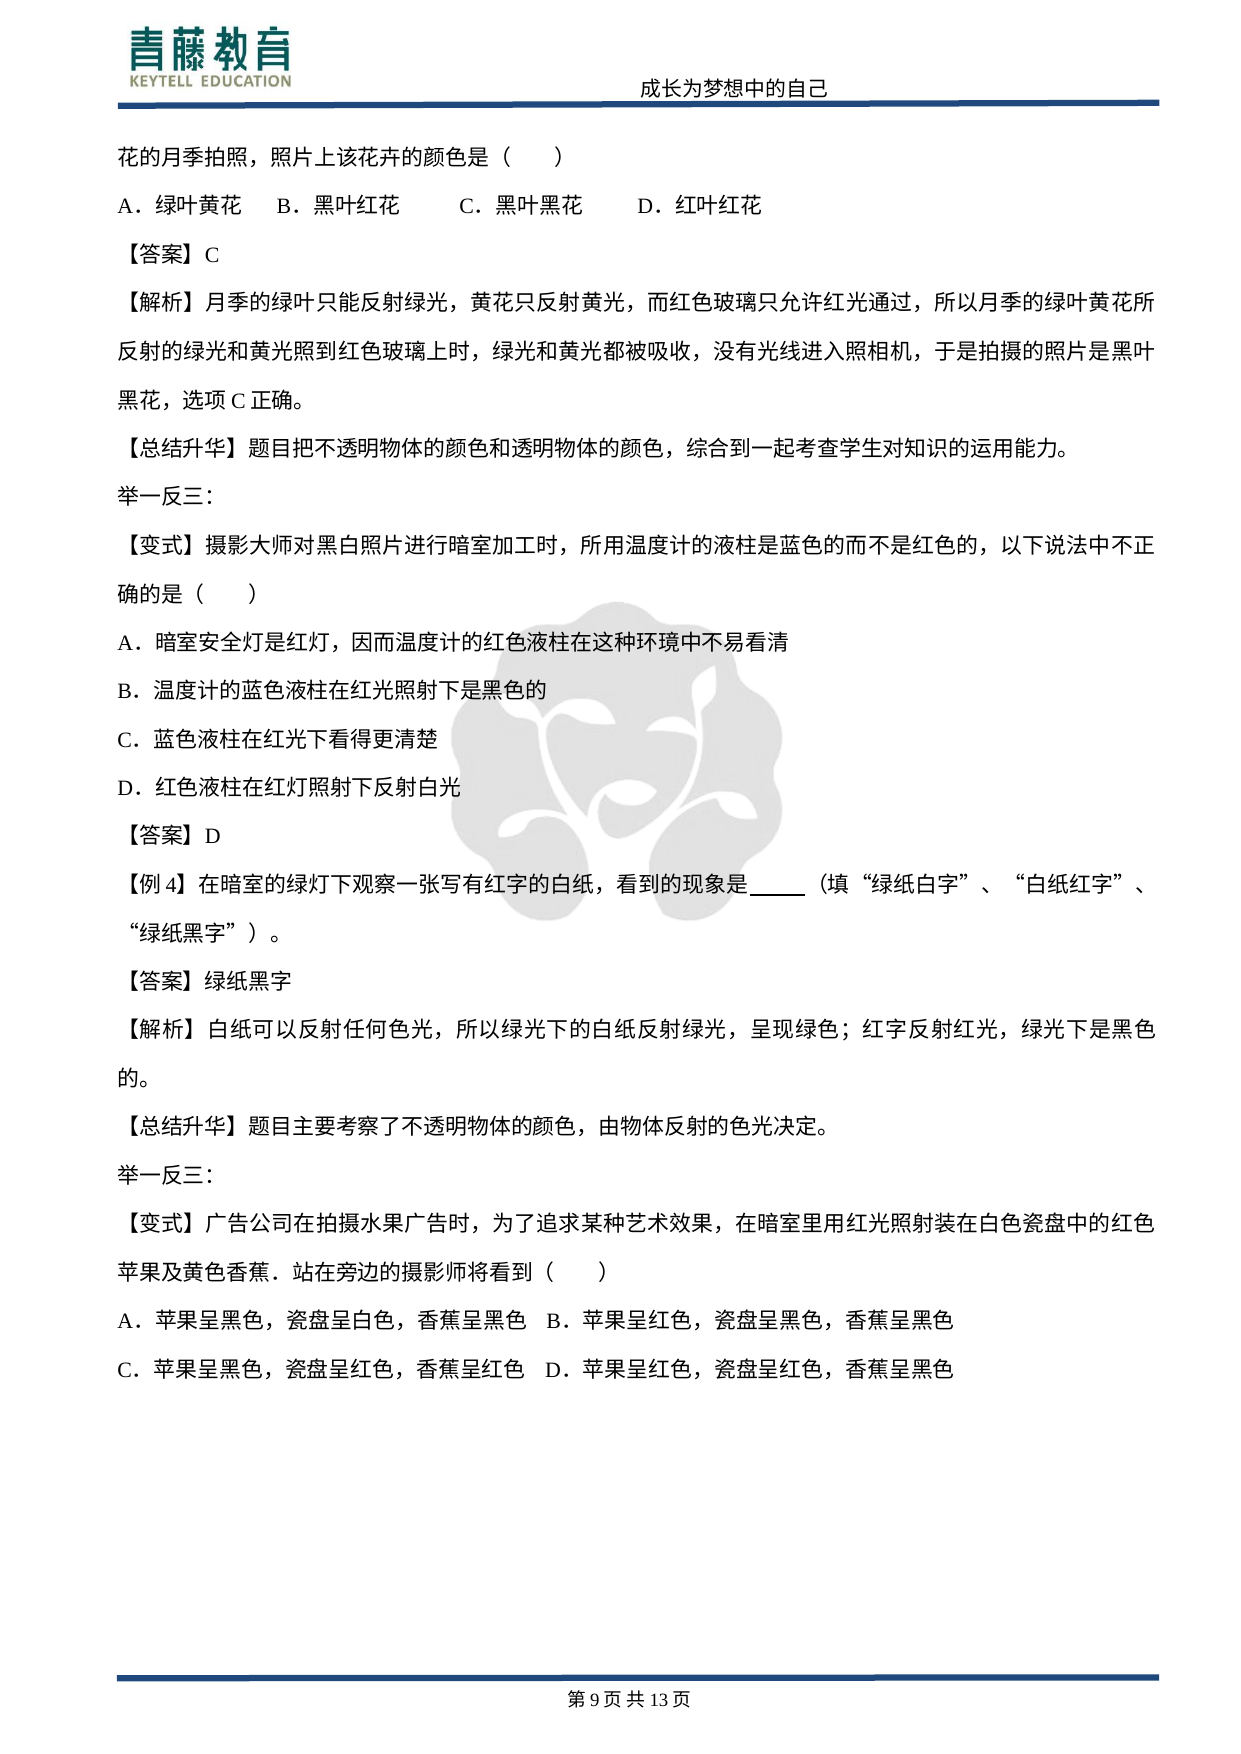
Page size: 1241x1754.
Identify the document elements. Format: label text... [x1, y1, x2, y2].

text 【总结升华】题目主要考察了不透明物体的颜色，由物体反射的色光决定。 [117, 1109, 1159, 1141]
text 举一反三： 【变式】广告公司在拍摄水果广告时，为了追求某种艺术效果，在暗室里用红光照射装在白色瓷盘中的红色苹果及黄色香蕉．站在旁边的摄影师将看到（ ） [117, 1157, 1159, 1287]
text 【答案】D [117, 818, 1159, 851]
text C．苹果呈黑色，瓷盘呈红色，香蕉呈红色 D．苹果呈红色，瓷盘呈红色，香蕉呈黑色 [117, 1351, 1159, 1384]
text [117, 140, 1159, 172]
text 【解析】月季的绿叶只能反射绿光，黄花只反射黄光，而红色玻璃只允许红光通过，所以月季的绿叶黄花所反射的绿光和黄光照到红色玻璃上时，绿光和黄光都被吸收，没有光线进入照相机，于是拍摄的照片是黑叶黑花，选项C正确。 [117, 285, 1159, 415]
text D．红色液柱在红灯照射下反射白光 [117, 770, 1159, 802]
text 【例4】在暗室的绿灯下观察一张写有红字的白纸，看到的现象是 （填“绿纸白字”、“白纸红字”、“绿纸黑字”）。 [117, 866, 1159, 948]
text B．温度计的蓝色液柱在红光照射下是黑色的 [117, 673, 1159, 706]
text 【总结升华】题目把不透明物体的颜色和透明物体的颜色，综合到一起考查学生对知识的运用能力。 [117, 431, 1159, 463]
text 【答案】绿纸黑字 [117, 963, 1159, 996]
text A．绿叶黄花 B．黑叶红花 C．黑叶黑花 D．红叶红花 [117, 188, 1159, 221]
text 举一反三： 【变式】摄影大师对黑白照片进行暗室加工时，所用温度计的液柱是蓝色的而不是红色的，以下说法中不正确的是（ ） [117, 479, 1159, 609]
text 【解析】白纸可以反射任何色光，所以绿光下的白纸反射绿光，呈现绿色；红字反射红光，绿光下是黑色的。 [117, 1012, 1159, 1093]
picture [113, 10, 303, 93]
text A．暗室安全灯是红灯，因而温度计的红色液柱在这种环璄中不易看清 [117, 625, 1159, 657]
text C．蓝色液柱在红光下看得更清楚 [117, 721, 1159, 754]
text 【答案】C [117, 236, 1159, 269]
text A．苹果呈黑色，瓷盘呈白色，香蕉呈黑色 B．苹果呈红色，瓷盘呈黑色，香蕉呈黑色 [117, 1303, 1159, 1336]
